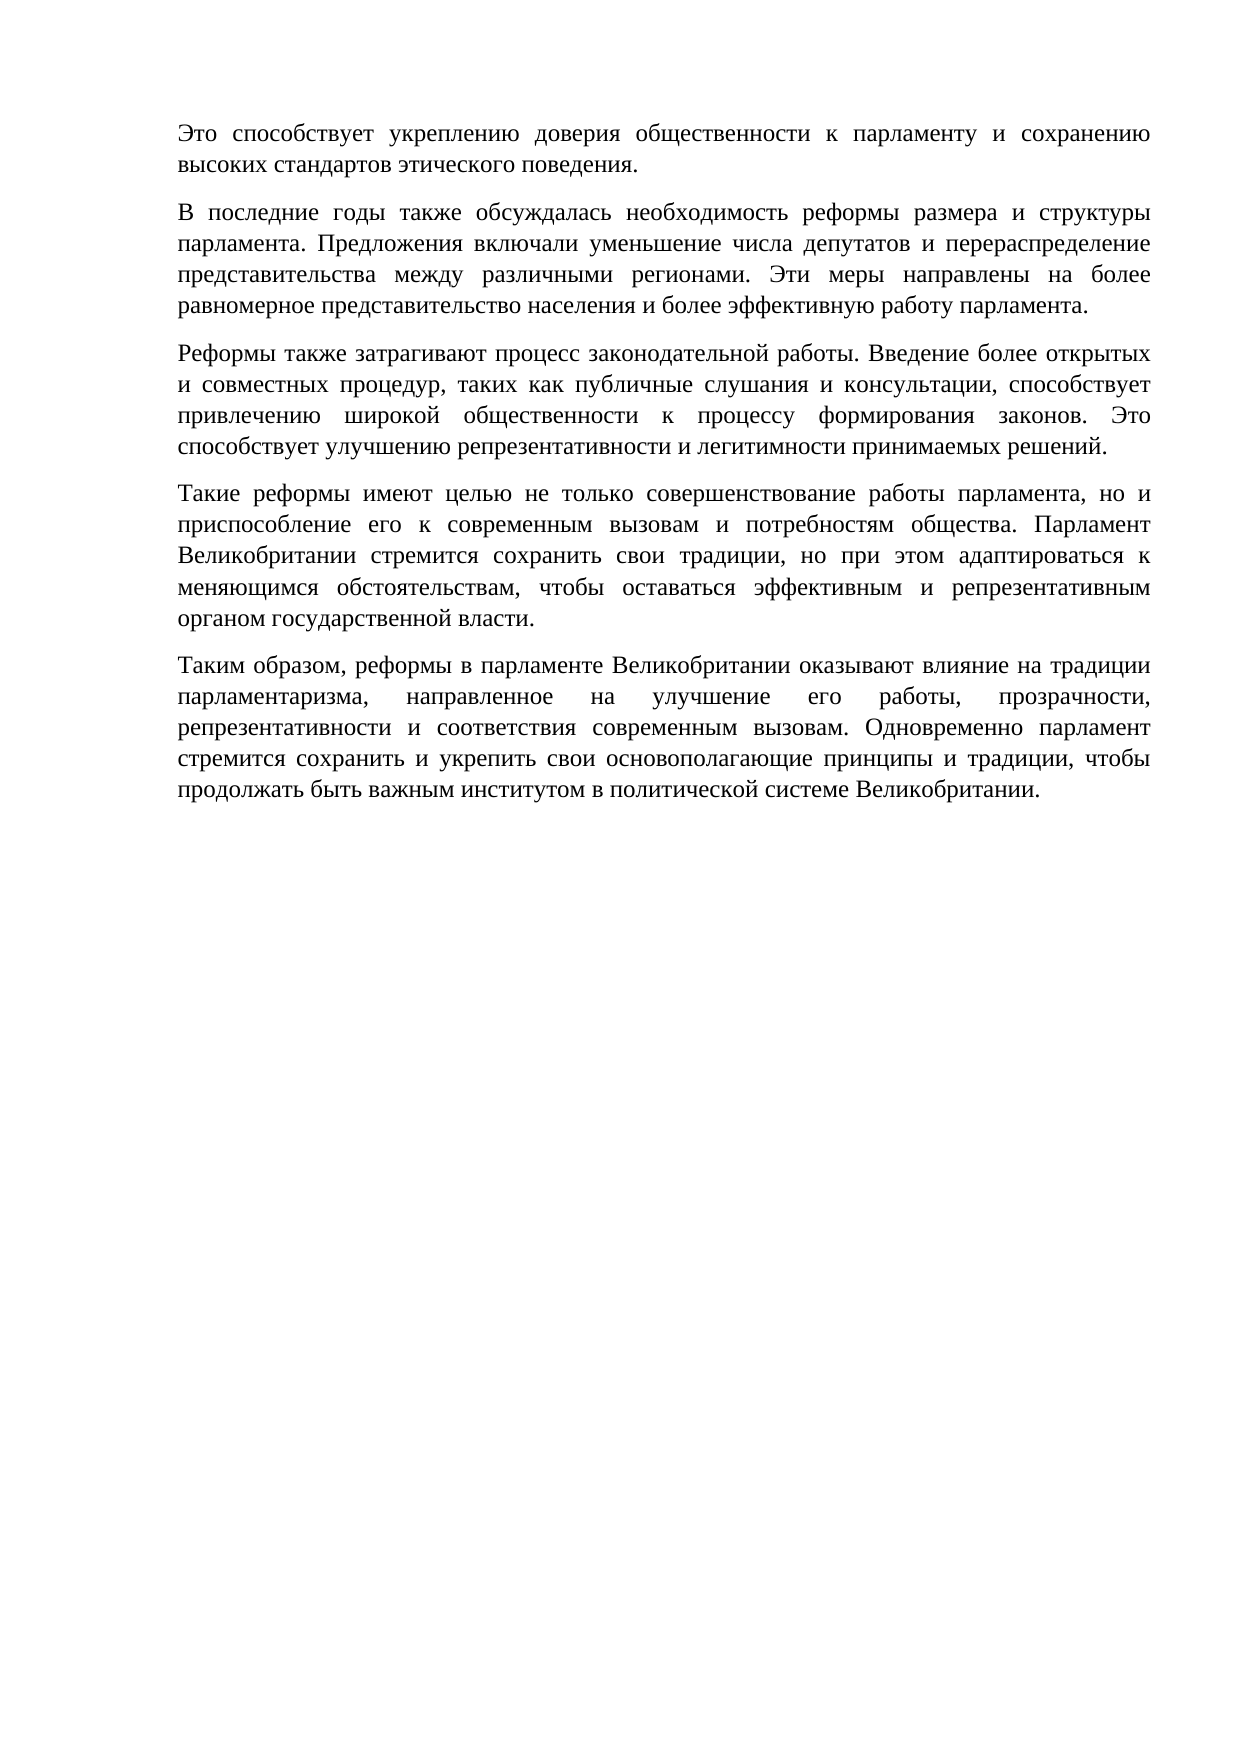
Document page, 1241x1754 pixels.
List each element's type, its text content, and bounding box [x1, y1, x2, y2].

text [177, 118, 1152, 178]
text В последние годы также обсуждалась необходимость реформы размера и структуры парламента. Предложения включали уменьшение числа депутатов и перераспределение представительства между различными регионами. Эти меры направлены на более равномерное представительство населения и более эффективную работу парламента. [177, 197, 1152, 319]
text Реформы также затрагивают процесс законодательной работы. Введение более открытых и совместных процедур, таких как публичные слушания и консультации, способствует привлечению широкой общественности к процессу формирования законов. Это способствует улучшению репрезентативности и легитимности принимаемых решений. [177, 338, 1152, 459]
text Таким образом, реформы в парламенте Великобритании оказывают влияние на традиции парламентаризма, направленное на улучшение его работы, прозрачности, репрезентативности и соответствия современным вызовам. Одновременно парламент стремится сохранить и укрепить свои основополагающие принципы и традиции, чтобы продолжать быть важным институтом в политической системе Великобритании. [177, 650, 1152, 803]
text Такие реформы имеют целью не только совершенствование работы парламента, но и приспособление его к современным вызовам и потребностям общества. Парламент Великобритании стремится сохранить свои традиции, но при этом адаптироваться к меняющимся обстоятельствам, чтобы оставаться эффективным и репрезентативным органом государственной власти. [177, 478, 1152, 631]
